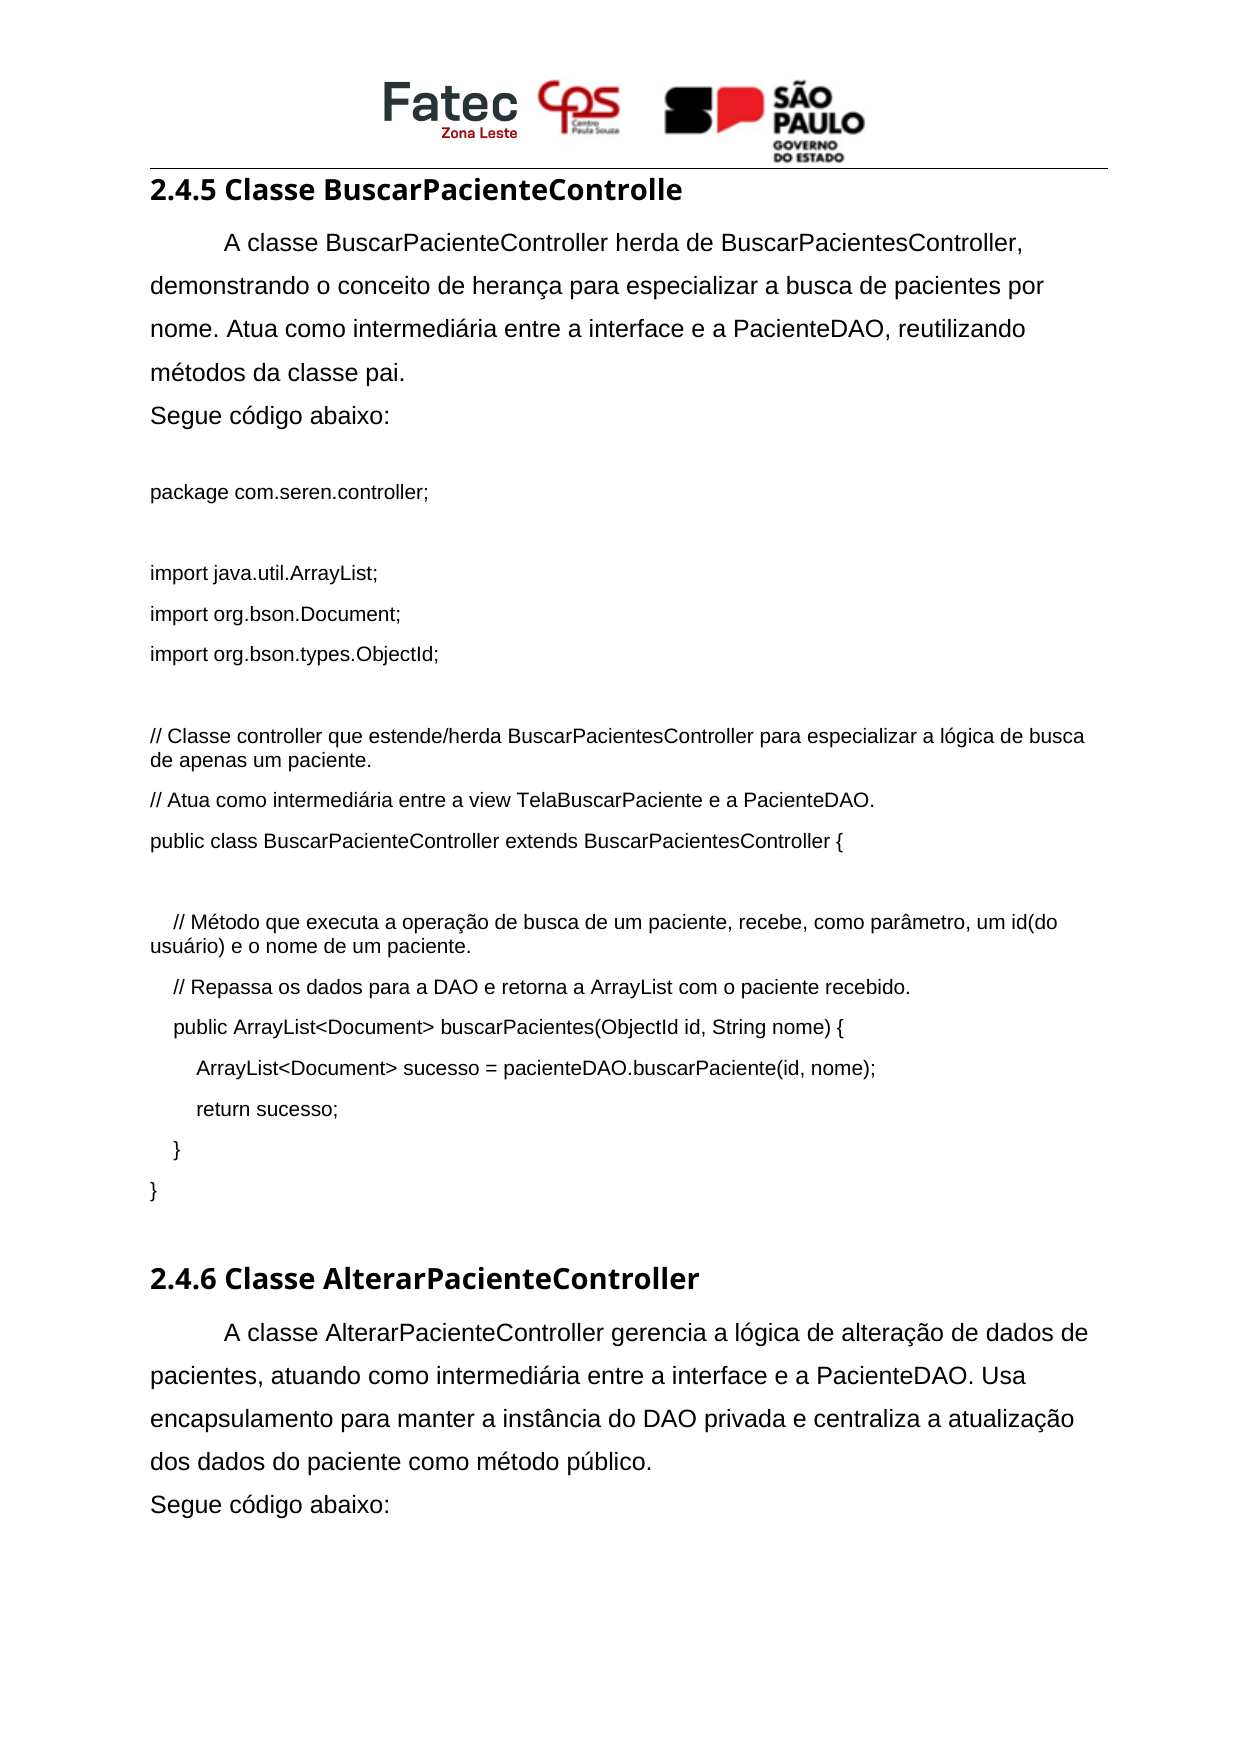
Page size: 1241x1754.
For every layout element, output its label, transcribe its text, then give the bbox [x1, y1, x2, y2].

text // Classe controller que estende/herda BuscarPacientesController para especializar a lógica de busca de apenas um paciente. [150, 723, 1108, 771]
text A classe AlterarPacienteController gerencia a lógica de alteração de dados de pacientes, atuando como intermediária entre a interface e a PacienteDAO. Usa encapsulamento para manter a instância do DAO privada e centraliza a atualização dos dados do paciente como método público. [150, 1318, 1108, 1476]
text // Repassa os dados para a DAO e retorna a ArrayList com o paciente recebido. [150, 974, 1108, 998]
text return sucesso; [150, 1096, 1108, 1120]
picture [383, 75, 876, 166]
text // Atua como intermediária entre a view TelaBuscarPaciente e a PacienteDAO. [150, 788, 1108, 812]
text } [150, 1178, 1108, 1202]
subtitle 2.4.6 Classe AlterarPacienteController [150, 1258, 1108, 1298]
text package com.seren.controller; [150, 480, 1108, 504]
subtitle 2.4.5 Classe BuscarPacienteControlle [150, 169, 1108, 208]
text import org.bson.Document; [150, 602, 1108, 626]
text } [150, 1137, 1108, 1161]
text public ArrayList<Document> buscarPacientes(ObjectId id, String nome) { [150, 1015, 1108, 1039]
text public class BuscarPacienteController extends BuscarPacientesController { [150, 829, 1108, 853]
text Segue código abaixo: [150, 401, 1108, 429]
text ArrayList<Document> sucesso = pacienteDAO.buscarPaciente(id, nome); [150, 1056, 1108, 1080]
text // Método que executa a operação de busca de um paciente, recebe, como parâmetro, um id(do usuário) e o nome de um paciente. [150, 910, 1108, 958]
text A classe BuscarPacienteController herda de BuscarPacientesController, demonstrando o conceito de herança para especializar a busca de pacientes por nome. Atua como intermediária entre a interface e a PacienteDAO, reutilizando métodos da classe pai. [150, 228, 1108, 386]
text import java.util.ArrayList; [150, 561, 1108, 585]
text Segue código abaixo: [150, 1490, 1108, 1519]
text import org.bson.types.ObjectId; [150, 642, 1108, 666]
